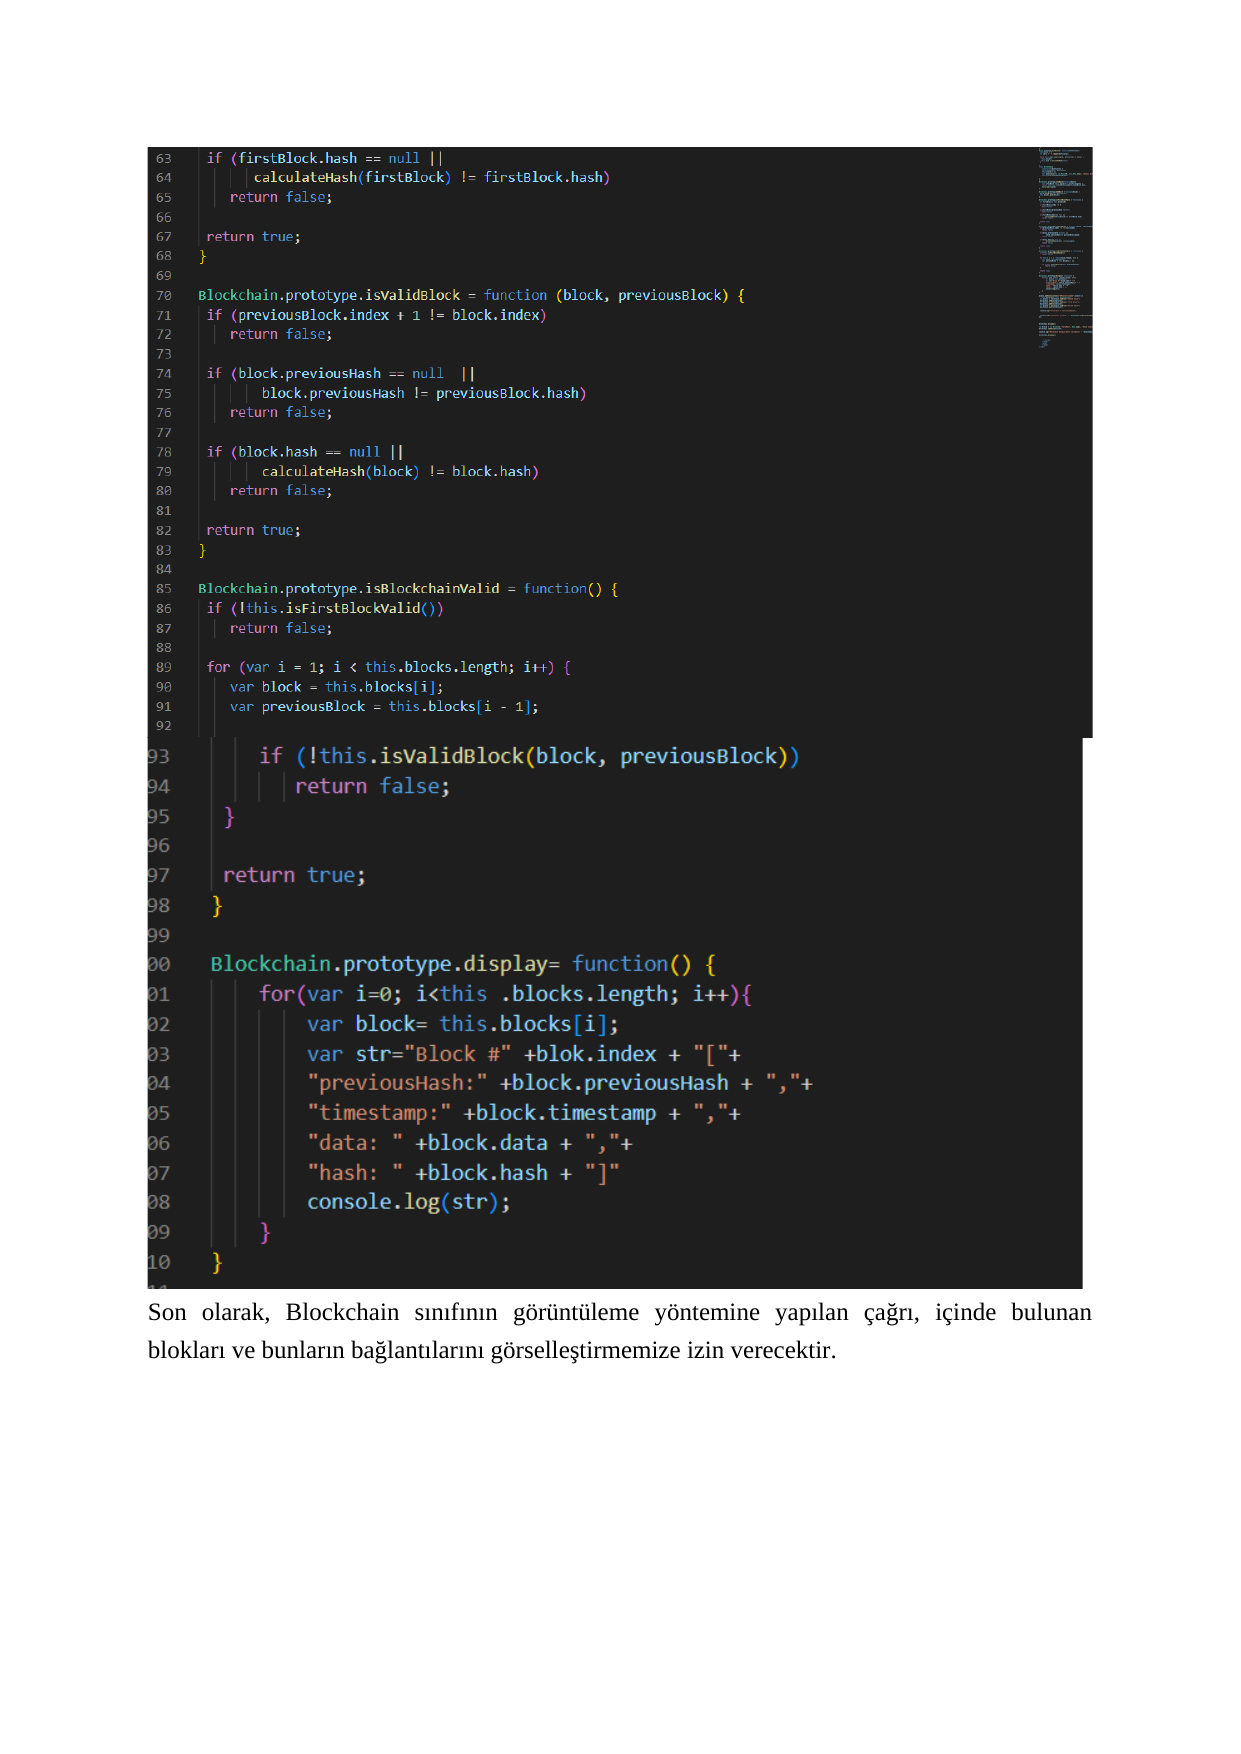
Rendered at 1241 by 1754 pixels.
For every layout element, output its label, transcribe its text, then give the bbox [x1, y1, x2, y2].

text Son olarak, Blockchain sınıfının görüntüleme yöntemine yapılan çağrı, içinde bulunan blokları ve bunların bağlantılarını görselleştirmemize izin verecektir. [148, 1288, 1093, 1363]
picture [147, 147, 1093, 1289]
